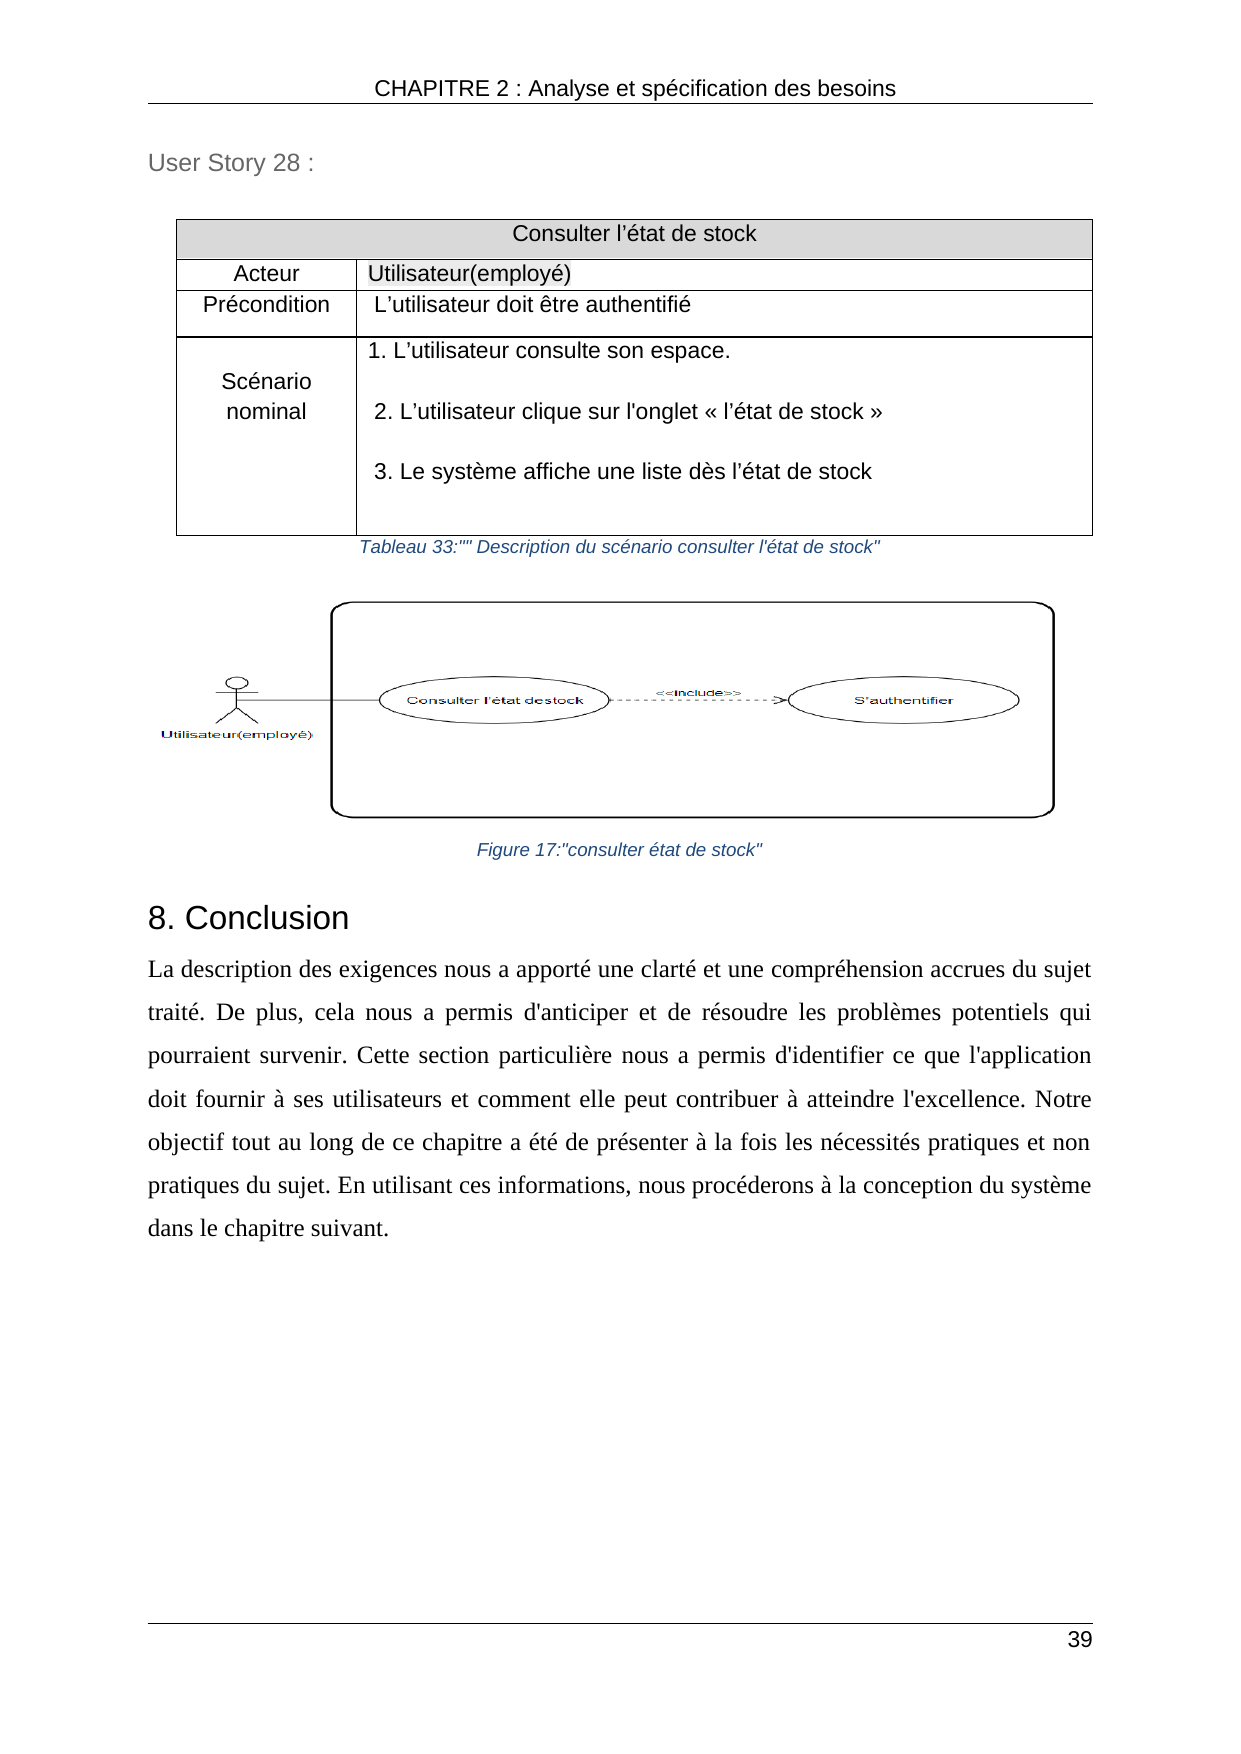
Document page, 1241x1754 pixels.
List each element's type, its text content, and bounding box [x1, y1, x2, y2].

text Tableau 33:"" Description du scénario consulter l'état de stock" [148, 536, 1093, 558]
table_cell Précondition [177, 291, 356, 336]
text Figure 17:"consulter état de stock" [148, 839, 1093, 860]
table_cell Acteur [177, 260, 356, 290]
subtitle User Story 28 : [148, 148, 1093, 176]
table_cell 1. L’utilisateur consulte son espace. 2. L’utilisateur clique sur l'onglet « l’état de stock » 3. Le système affiche une liste dès l’état de stock [357, 338, 1092, 535]
table_cell L’utilisateur doit être authentifié [357, 291, 1092, 336]
list La description des exigences nous a apporté une clarté et une compréhension accrues du sujet traité. De plus, cela nous a permis d'anticiper et de résoudre les problèmes potentiels qui pourraient survenir. Cette section particulière nous a permis d'identifier ce que l'application doit fournir à ses utilisateurs et comment elle peut contribuer à atteindre l'excellence. Notre objectif tout au long de ce chapitre a été de présenter à la fois les nécessités pratiques et non pratiques du sujet. En utilisant ces informations, nous procéderons à la conception du système dans le chapitre suivant. [148, 954, 1093, 1242]
table_cell Utilisateur(employé) [357, 260, 1092, 290]
table_cell Scénario nominal [177, 338, 356, 535]
picture [147, 578, 1091, 835]
subtitle 8. Conclusion [148, 898, 1093, 936]
table_header Consulter l’état de stock [177, 220, 1092, 258]
